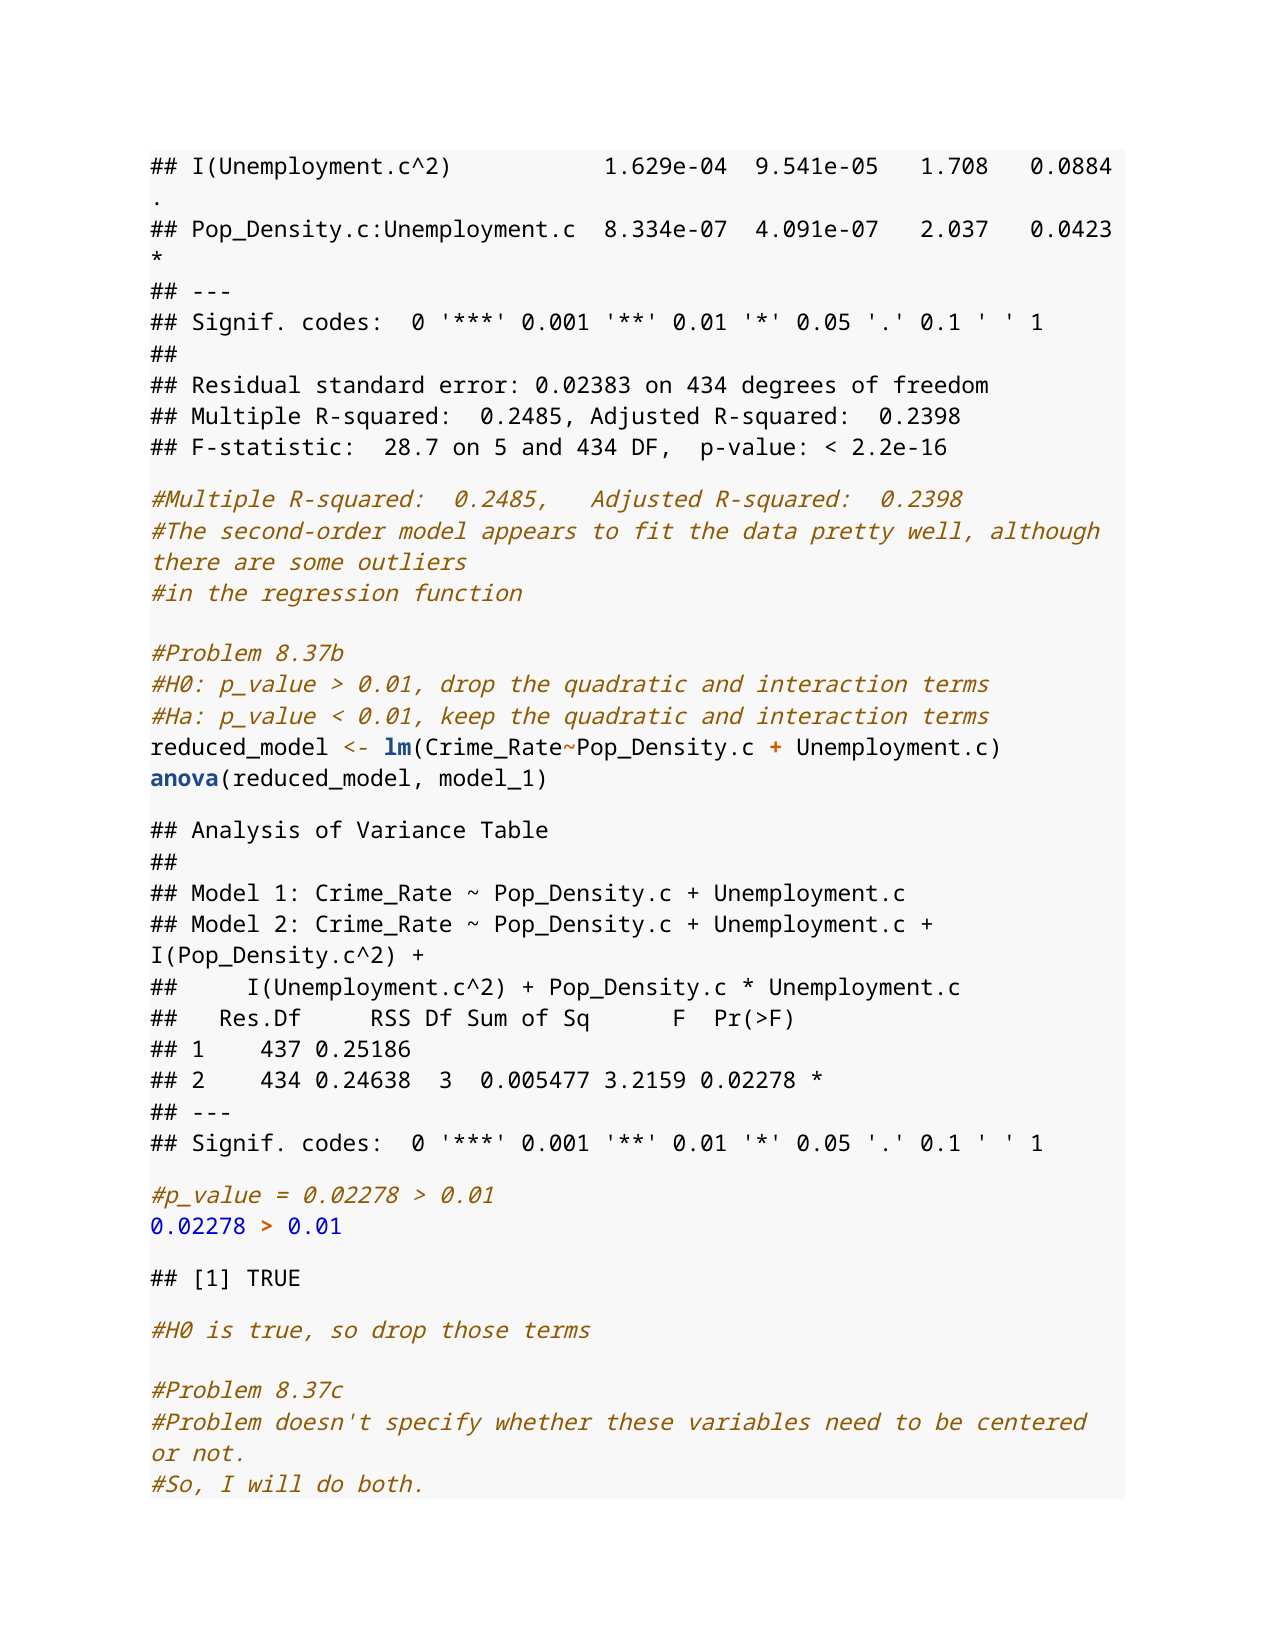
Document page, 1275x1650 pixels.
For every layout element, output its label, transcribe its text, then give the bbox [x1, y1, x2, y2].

text #p_value = 0.02278 > 0.01 0.02278 > 0.01 [342, 1179, 1125, 1241]
text ## [1] TRUE [150, 1262, 1125, 1293]
text #Multiple R-squared: 0.2485, Adjusted R-squared: 0.2398 #The second-order model appears to fit the data pretty well, although there are some outliers #in the regression function #Problem 8.37b #H0: p_value > 0.01, drop the quadratic and interaction terms #Ha: p_value < 0.01, keep the quadratic and interaction terms reduced_model <- lm(Crime_Rate~Pop_Density.c + Unemployment.c) anova(reduced_model, model_1) [150, 483, 1125, 793]
text ## Analysis of Variance Table ## ## Model 1: Crime_Rate ~ Pop_Density.c + Unemployment.c ## Model 2: Crime_Rate ~ Pop_Density.c + Unemployment.c + I(Pop_Density.c^2) + ## I(Unemployment.c^2) + Pop_Density.c * Unemployment.c ## Res.Df RSS Df Sum of Sq F Pr(>F) ## 1 437 0.25186 ## 2 434 0.24638 3 0.005477 3.2159 0.02278 * ## --- ## Signif. codes: 0 '***' 0.001 '**' 0.01 '*' 0.05 '.' 0.1 ' ' 1 [150, 814, 1125, 1158]
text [150, 1314, 1125, 1499]
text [150, 150, 1125, 462]
